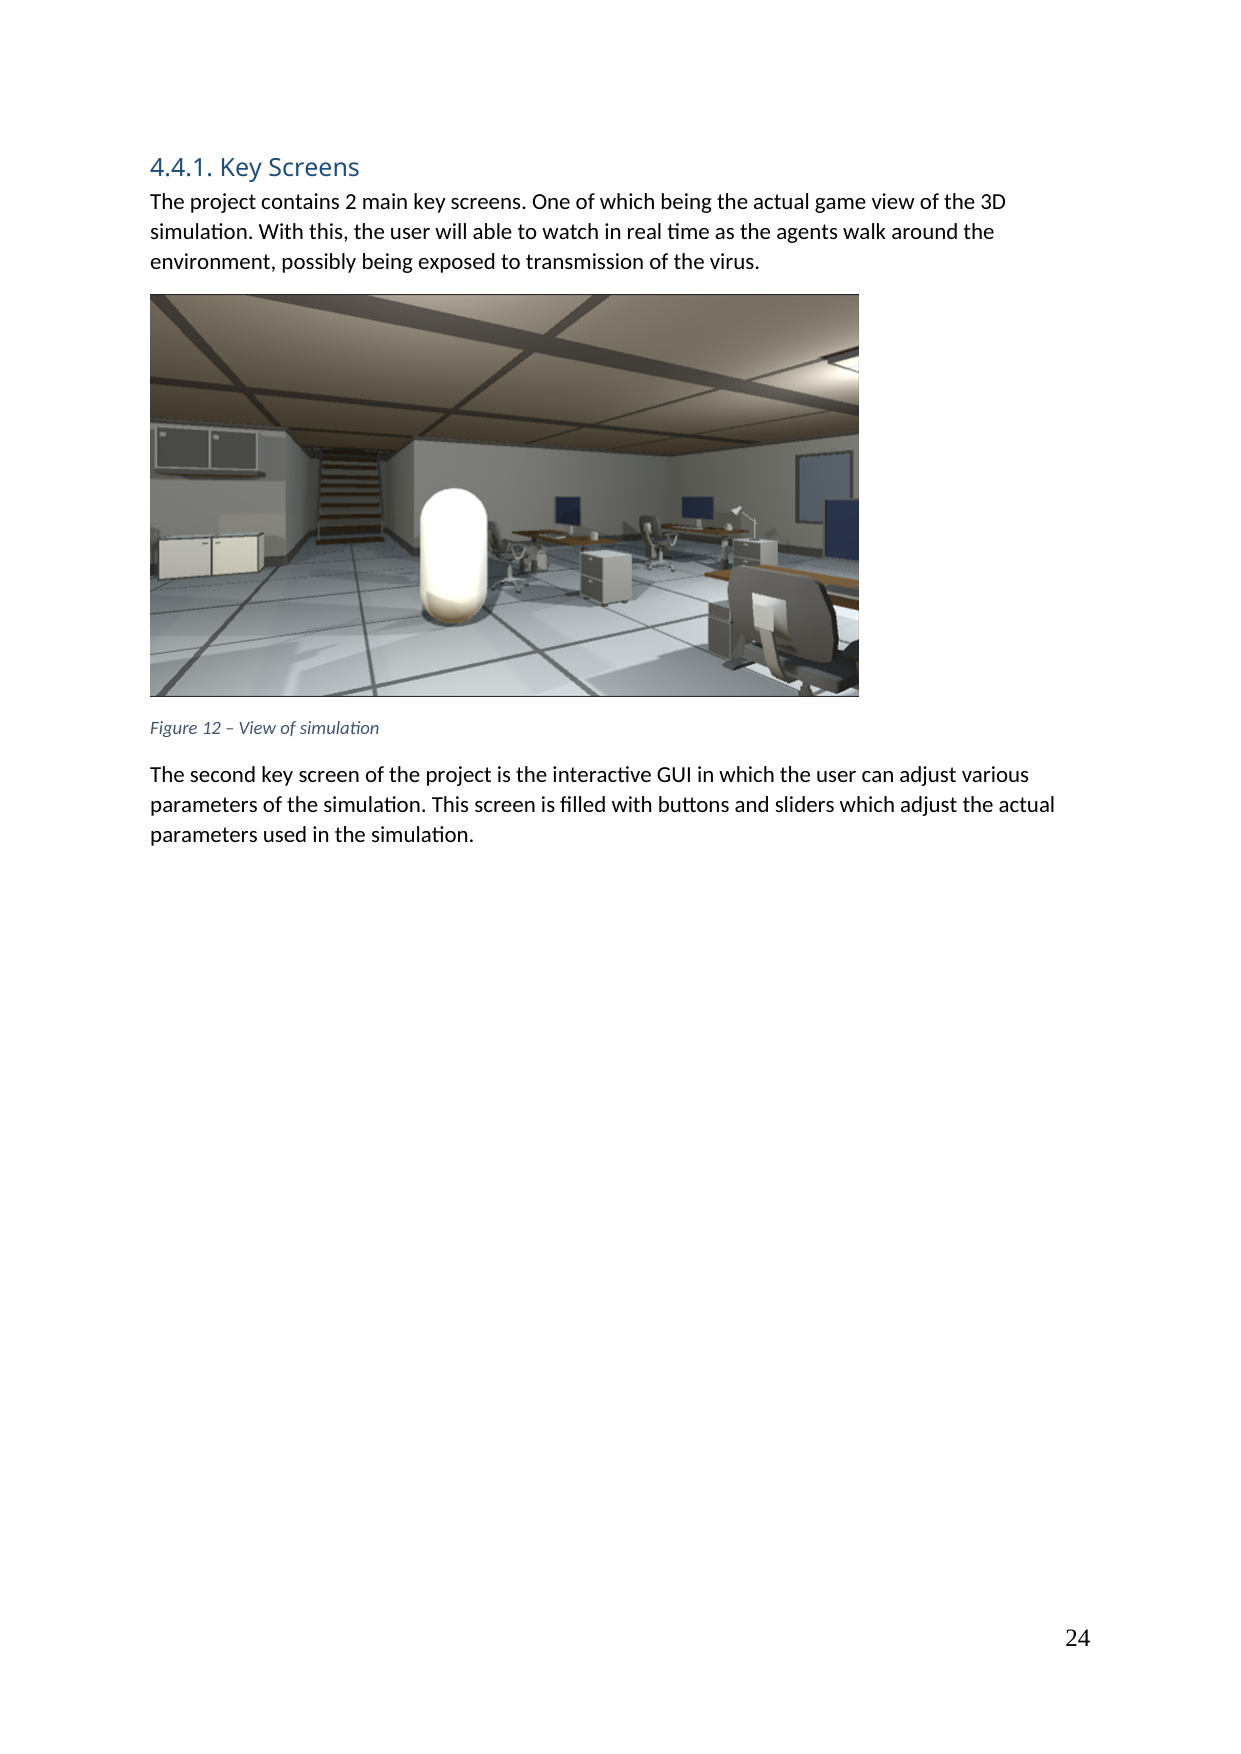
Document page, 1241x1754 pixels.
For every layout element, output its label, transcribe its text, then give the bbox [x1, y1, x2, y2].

picture [150, 294, 859, 697]
subtitle 4.4.1. Key Screens [150, 150, 1090, 184]
text The second key screen of the project is the interactive GUI in which the user can adjust various parameters of the simulation. This screen is filled with buttons and sliders which adjust the actual parameters used in the simulation. [150, 760, 1090, 848]
